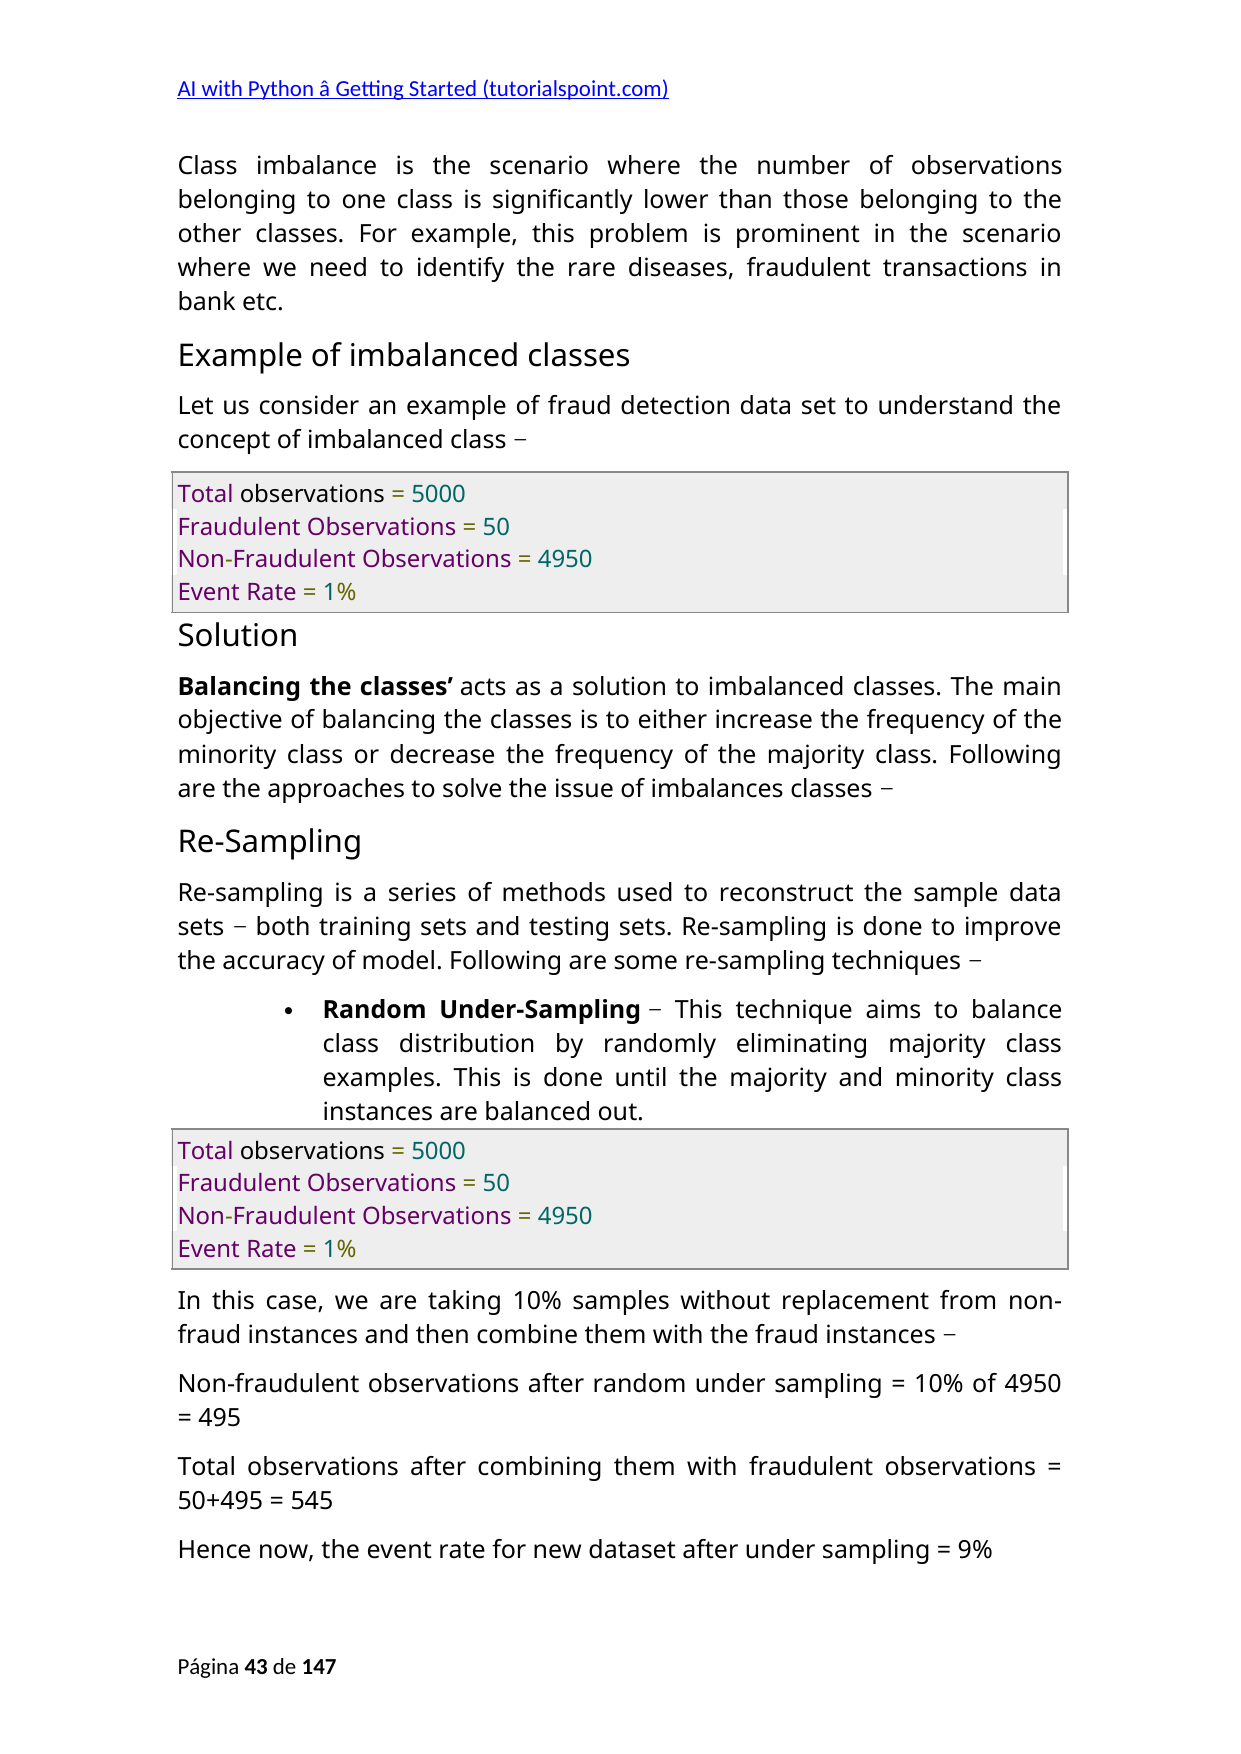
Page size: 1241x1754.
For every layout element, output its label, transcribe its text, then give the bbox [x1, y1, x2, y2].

text Re-sampling is a series of methods used to reconstruct the sample data sets − both training sets and testing sets. Re-sampling is done to improve the accuracy of model. Following are some re-sampling techniques − [177, 874, 1063, 977]
text Fraudulent Observations = 50 [177, 509, 1063, 542]
text Hence now, the event rate for new dataset after under sampling = 9% [177, 1532, 1063, 1566]
text Class imbalance is the scenario where the number of observations belonging to one class is significantly lower than those belonging to the other classes. For example, this problem is prominent in the scenario where we need to identify the rare diseases, fraudulent transactions in bank etc. [177, 148, 1063, 318]
text Re-Sampling [177, 819, 1063, 862]
text Example of imbalanced classes [177, 333, 1063, 376]
text Non-Fraudulent Observations = 4950 [177, 542, 1063, 569]
text Total observations after combining them with fraudulent observations = 50+495 = 545 [177, 1448, 1063, 1517]
text Solution [177, 613, 1063, 656]
text In this case, we are taking 10% samples without replacement from non-fraud instances and then combine them with the fraud instances − [177, 1282, 1063, 1350]
text Event Rate = 1% [173, 1226, 1067, 1268]
text Event Rate = 1% [173, 569, 1067, 612]
text Non-fraudulent observations after random under sampling = 10% of 4950 = 495 [177, 1365, 1063, 1433]
text Let us consider an example of fraud detection data set to understand the concept of imbalanced class − [177, 388, 1063, 456]
text Balancing the classes’ acts as a solution to imbalanced classes. The main objective of balancing the classes is to either increase the frequency of the minority class or decrease the frequency of the majority class. Following are the approaches to solve the issue of imbalances classes − [177, 668, 1063, 804]
text Non-Fraudulent Observations = 4950 [177, 1199, 1063, 1226]
list Random Under-Sampling − This technique aims to balance class distribution by randomly eliminating majority class examples. This is done until the majority and minority class instances are balanced out. [285, 992, 1063, 1128]
text Total observations = 5000 [173, 1130, 1067, 1166]
text Total observations = 5000 [173, 473, 1067, 509]
text Fraudulent Observations = 50 [177, 1166, 1063, 1199]
